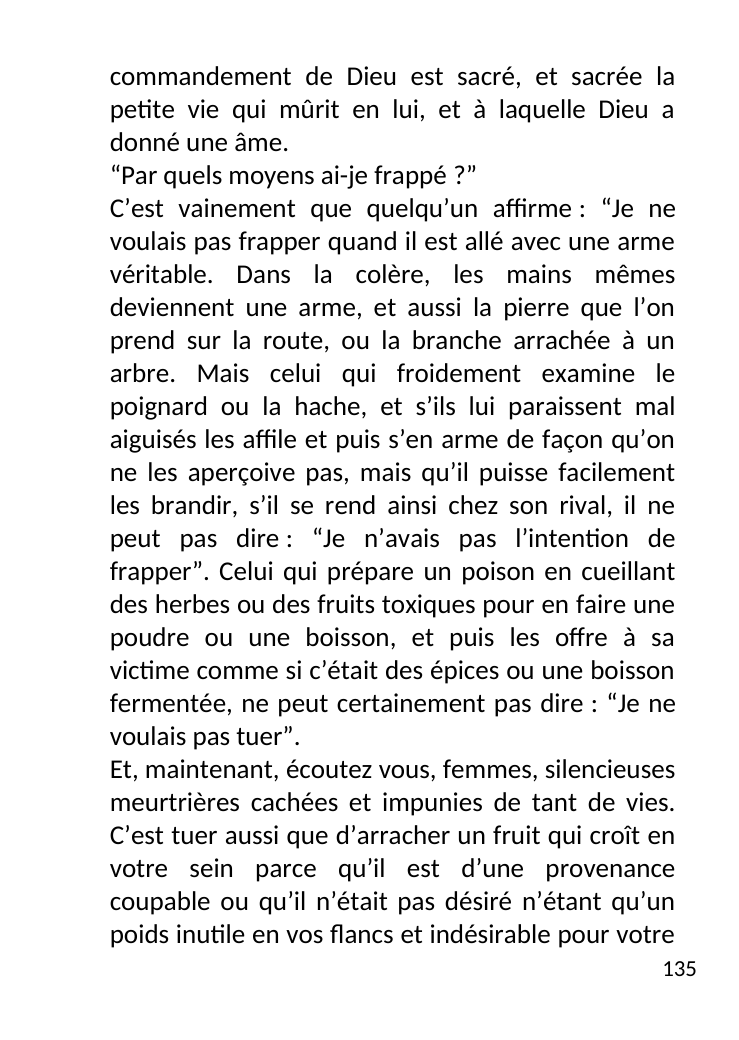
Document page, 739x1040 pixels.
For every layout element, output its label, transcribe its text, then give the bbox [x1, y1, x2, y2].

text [109, 59, 676, 158]
text C’est vainement que quelqu’un affirme : “Je ne voulais pas frapper quand il est allé avec une arme véritable. Dans la colère, les mains mêmes deviennent une arme, et aussi la pierre que l’on prend sur la route, ou la branche arrachée à un arbre. Mais celui qui froidement examine le poignard ou la hache, et s’ils lui paraissent mal aiguisés les affile et puis s’en arme de façon qu’on ne les aperçoive pas, mais qu’il puisse facilement les brandir, s’il se rend ainsi chez son rival, il ne peut pas dire : “Je n’avais pas l’intention de frapper”. Celui qui prépare un poison en cueillant des herbes ou des fruits toxiques pour en faire une poudre ou une boisson, et puis les offre à sa victime comme si c’était des épices ou une boisson fermentée, ne peut certainement pas dire : “Je ne voulais pas tuer”. [109, 191, 676, 752]
text “Par quels moyens ai-je frappé ?” [109, 158, 676, 191]
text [109, 752, 676, 951]
